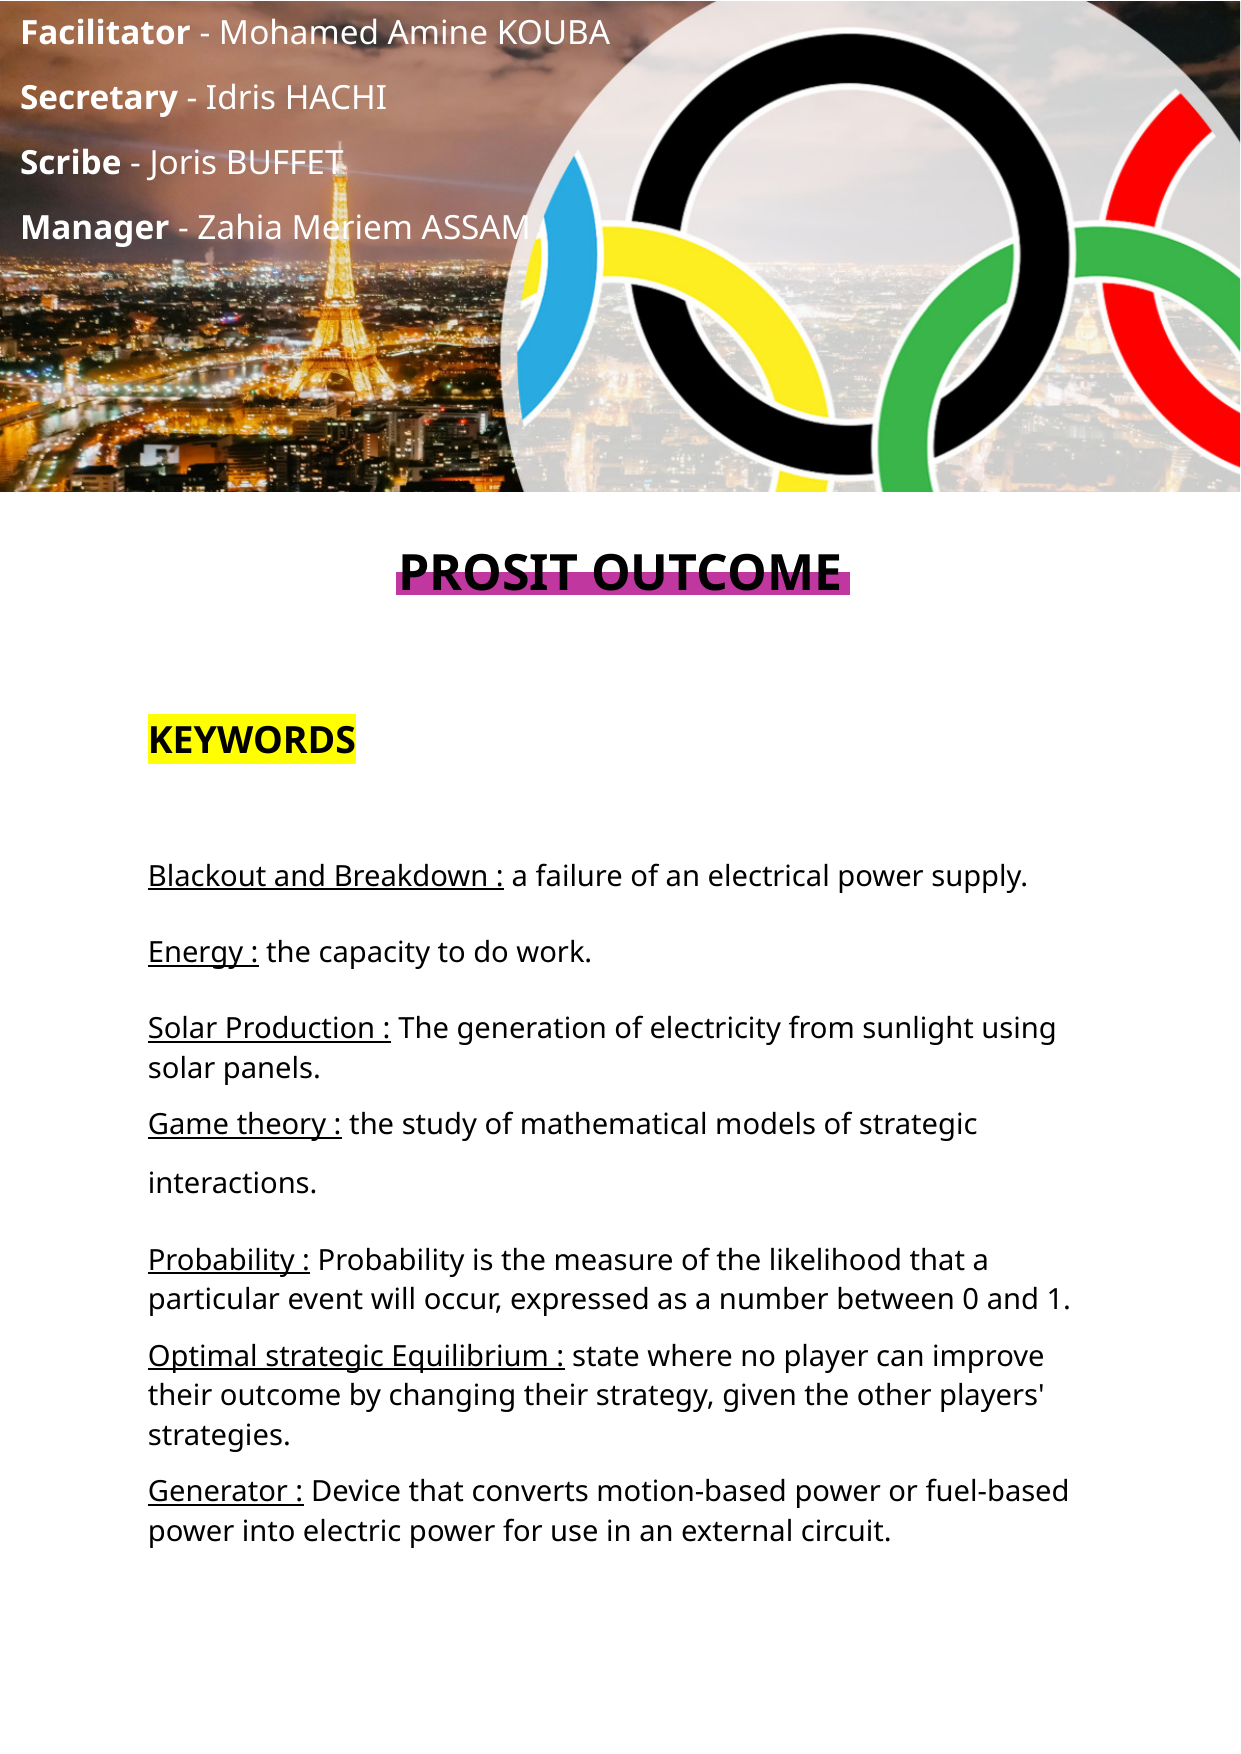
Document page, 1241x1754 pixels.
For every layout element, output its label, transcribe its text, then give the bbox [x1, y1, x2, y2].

text KEYWORDS [148, 713, 1093, 764]
text Optimal strategic Equilibrium : state where no player can improve their outcome by changing their strategy, given the other players' strategies. [148, 1335, 1093, 1454]
text Blackout and Breakdown : a failure of an electrical power supply. [148, 855, 1093, 894]
picture [0, 1, 1241, 492]
text Solar Production : The generation of electricity from sunlight using solar panels. [148, 1007, 1093, 1087]
text Game theory : the study of mathematical models of strategic interactions. [148, 1103, 1093, 1202]
text Probability : Probability is the measure of the likelihood that a particular event will occur, expressed as a number between 0 and 1. [148, 1239, 1093, 1318]
text Generator : Device that converts motion-based power or fuel-based power into electric power for use in an external circuit. [148, 1471, 1093, 1550]
text Energy : the capacity to do work. [148, 931, 1093, 971]
